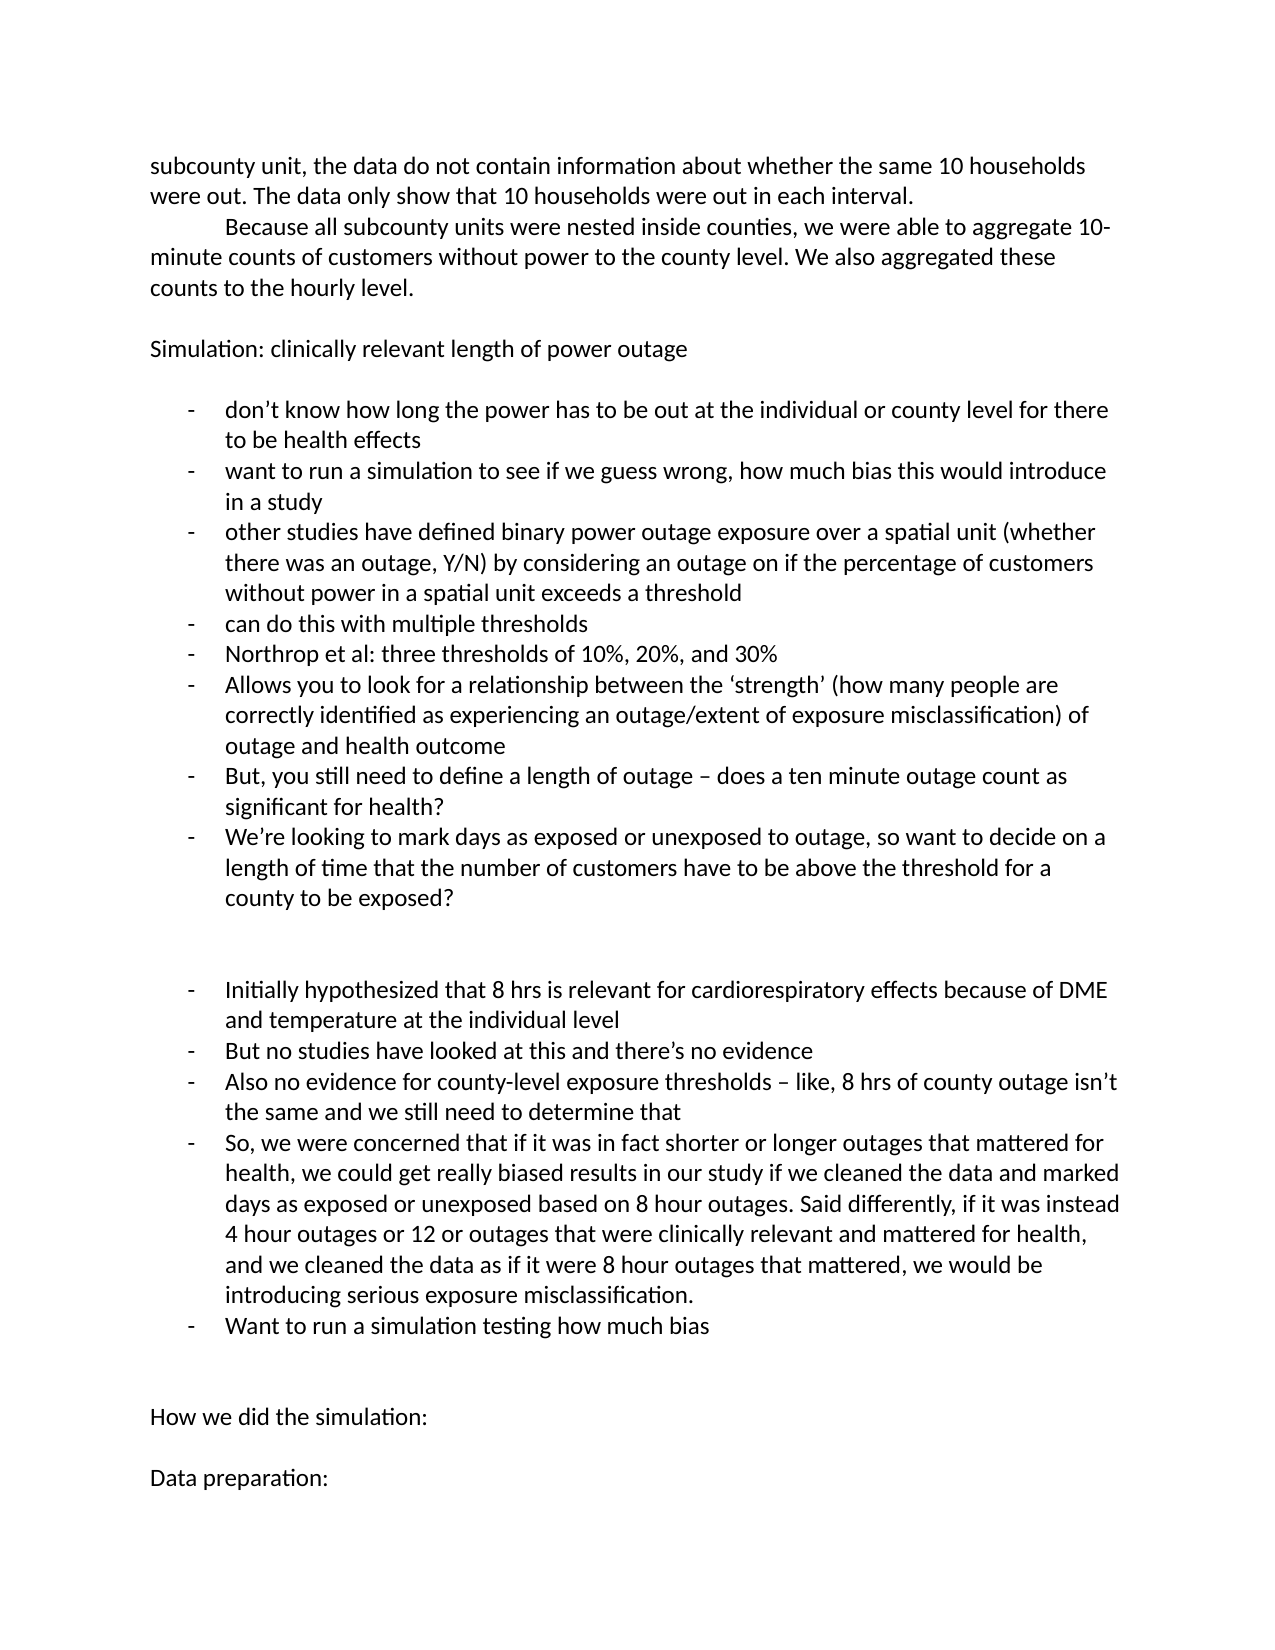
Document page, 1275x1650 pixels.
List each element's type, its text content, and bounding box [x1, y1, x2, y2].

list So, we were concerned that if it was in fact shorter or longer outages that mattered for health, we could get really biased results in our study if we cleaned the data and marked days as exposed or unexposed based on 8 hour outages. Said differently, if it was instead 4 hour outages or 12 or outages that were clinically relevant and mattered for health, and we cleaned the data as if it were 8 hour outages that mattered, we would be introducing serious exposure misclassification. [187, 1127, 1125, 1310]
text Simulation: clinically relevant length of power outage [150, 333, 1125, 364]
list We’re looking to mark days as exposed or unexposed to outage, so want to decide on a length of time that the number of customers have to be above the threshold for a county to be exposed? [187, 821, 1125, 913]
list Allows you to look for a relationship between the ‘strength’ (how many people are correctly identified as experiencing an outage/extent of exposure misclassification) of outage and health outcome [187, 669, 1125, 760]
text Data preparation: [150, 1462, 1125, 1493]
list But, you still need to define a length of outage – does a ten minute outage count as significant for health? [187, 760, 1125, 821]
list Initially hypothesized that 8 hrs is relevant for cardiorespiratory effects because of DME and temperature at the individual level [187, 974, 1125, 1035]
list Want to run a simulation testing how much bias [187, 1310, 1125, 1340]
list can do this with multiple thresholds [187, 608, 1125, 638]
list don’t know how long the power has to be out at the individual or county level for there to be health effects [187, 394, 1125, 455]
text Because all subcounty units were nested inside counties, we were able to aggregate 10-minute counts of customers without power to the county level. We also aggregated these counts to the hourly level. [150, 211, 1125, 303]
list Also no evidence for county-level exposure thresholds – like, 8 hrs of county outage isn’t the same and we still need to determine that [187, 1066, 1125, 1127]
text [150, 150, 1125, 211]
text How we did the simulation: [150, 1401, 1125, 1432]
list Northrop et al: three thresholds of 10%, 20%, and 30% [187, 638, 1125, 669]
list But no studies have looked at this and there’s no evidence [187, 1035, 1125, 1066]
list want to run a simulation to see if we guess wrong, how much bias this would introduce in a study [187, 455, 1125, 516]
list other studies have defined binary power outage exposure over a spatial unit (whether there was an outage, Y/N) by considering an outage on if the percentage of customers without power in a spatial unit exceeds a threshold [187, 516, 1125, 608]
